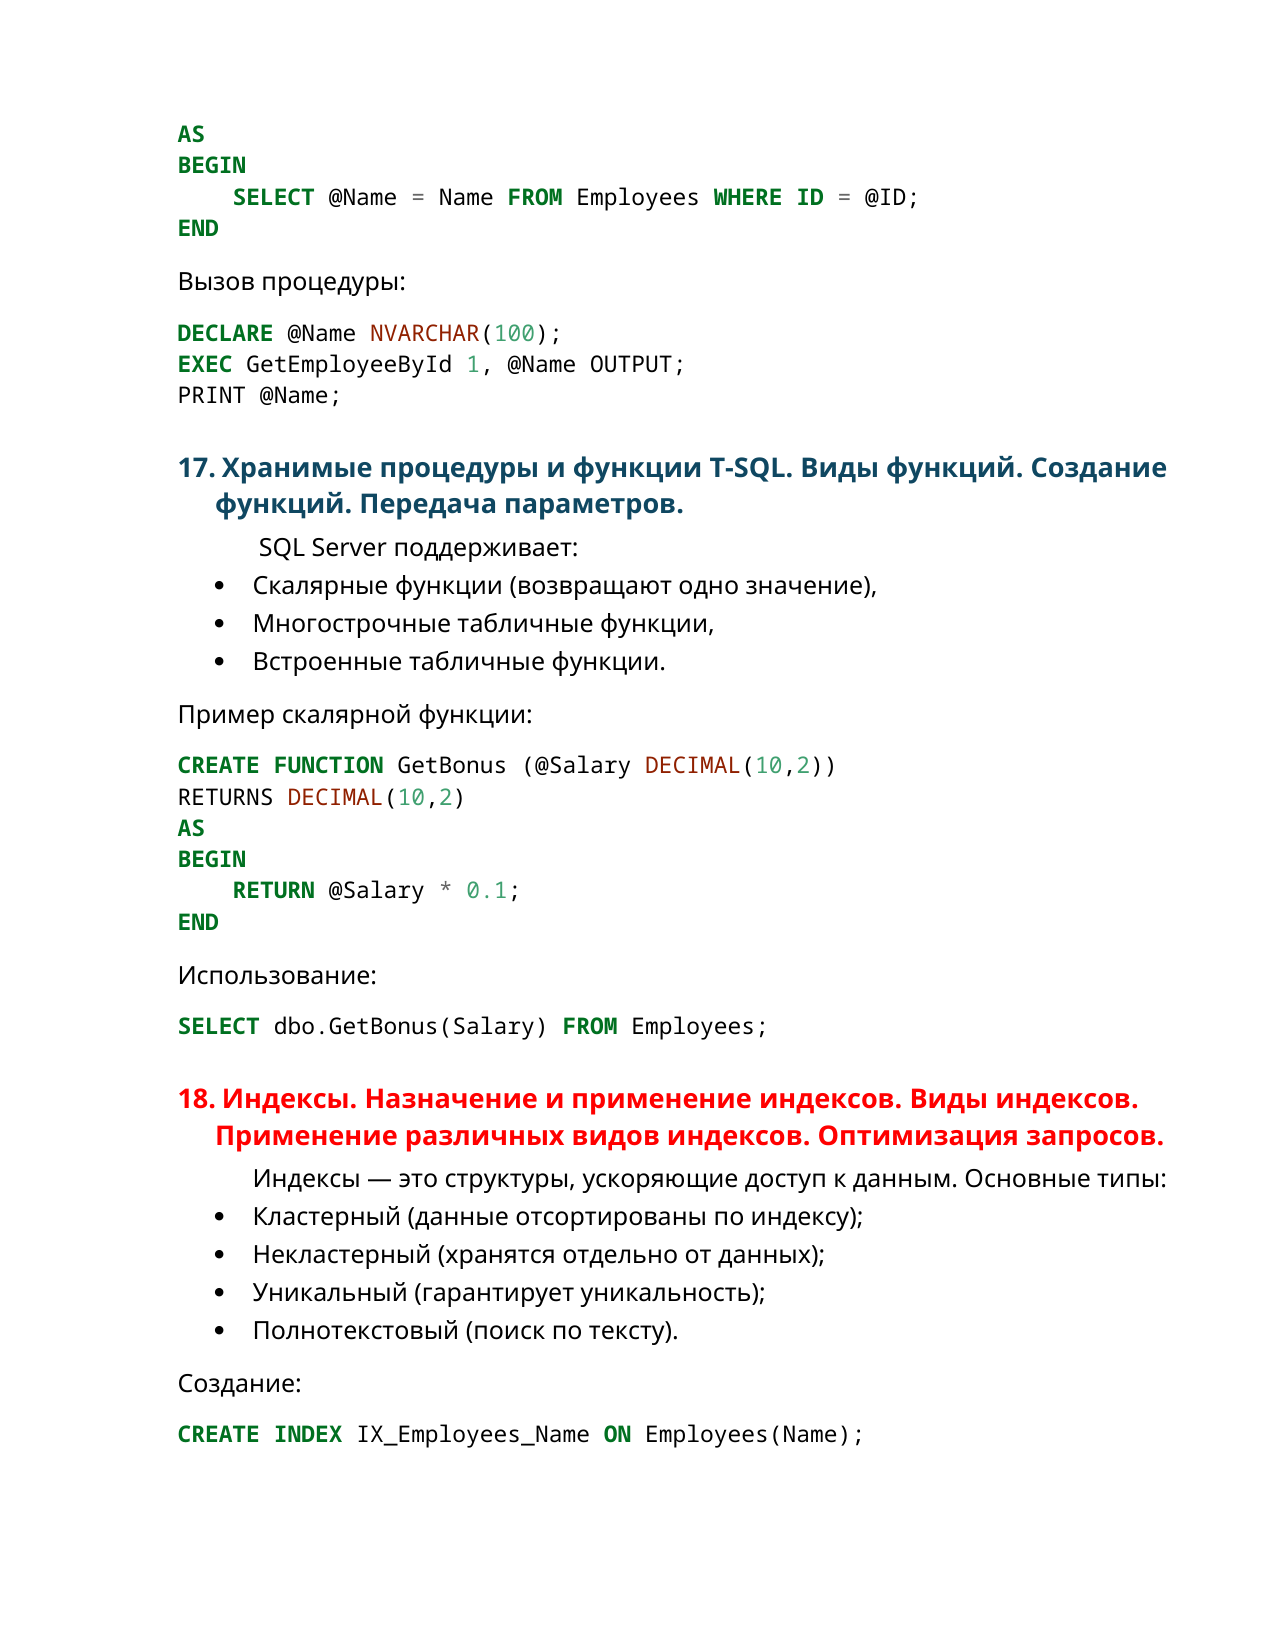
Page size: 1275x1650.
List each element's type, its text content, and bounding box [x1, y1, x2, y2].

list Уникальный (гарантирует уникальность); [215, 1274, 1186, 1309]
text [177, 118, 1186, 243]
text SELECT dbo.GetBonus(Salary) FROM Employees; [177, 1010, 1186, 1042]
text CREATE FUNCTION GetBonus (@Salary DECIMAL(10,2)) RETURNS DECIMAL(10,2) AS BEGIN RETURN @Salary * 0.1; END [177, 749, 1186, 937]
list Встроенные табличные функции. [215, 643, 1186, 678]
text Пример скалярной функции: [177, 696, 1186, 730]
text Вызов процедуры: [177, 264, 1186, 298]
title Индексы. Назначение и применение индексов. Виды индексов. Применение различных видов индексов. Оптимизация запросов. [177, 1079, 1186, 1153]
text Создание: [177, 1365, 1186, 1399]
list Многострочные табличные функции, [215, 606, 1186, 640]
list Полнотекстовый (поиск по тексту). [215, 1312, 1186, 1346]
list Некластерный (хранятся отдельно от данных); [215, 1237, 1186, 1271]
list Скалярные функции (возвращают одно значение), [215, 568, 1186, 602]
list Кластерный (данные отсортированы по индексу); [215, 1199, 1186, 1233]
title Хранимые процедуры и функции T-SQL. Виды функций. Создание функций. Передача параметров. [177, 448, 1186, 522]
text CREATE INDEX IX_Employees_Name ON Employees(Name); [177, 1418, 1186, 1449]
text SQL Server поддерживает: [252, 530, 1186, 564]
text Использование: [177, 957, 1186, 992]
text DECLARE @Name NVARCHAR(100); EXEC GetEmployeeById 1, @Name OUTPUT; PRINT @Name; [177, 317, 1186, 411]
text Индексы — это структуры, ускоряющие доступ к данным. Основные типы: [252, 1161, 1186, 1195]
